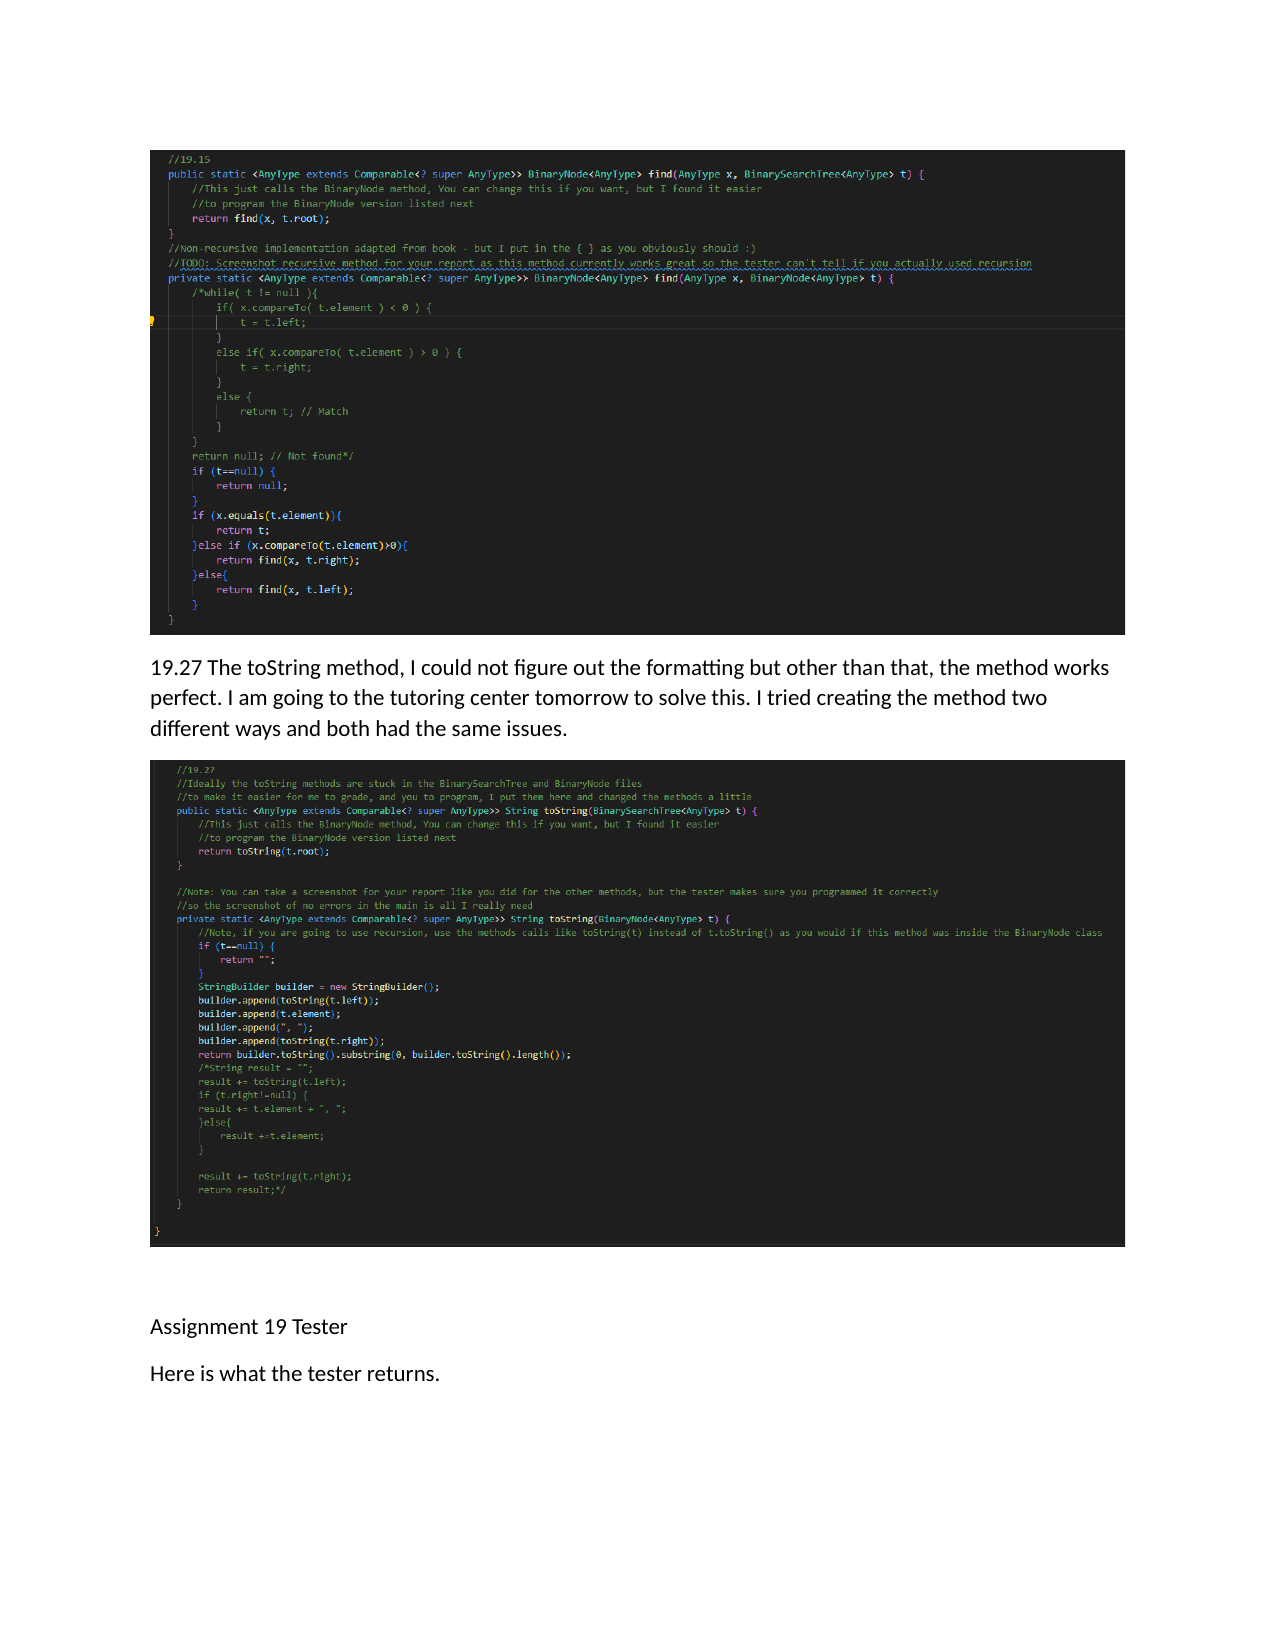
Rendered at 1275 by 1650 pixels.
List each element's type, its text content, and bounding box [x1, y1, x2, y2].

picture [150, 150, 1125, 635]
text Here is what the tester returns. [150, 1359, 1125, 1387]
text 19.27 The toString method, I could not figure out the formatting but other than that, the method works perfect. I am going to the tutoring center tomorrow to solve this. I tried creating the method two different ways and both had the same issues. [150, 653, 1125, 742]
text Assignment 19 Tester [150, 1312, 1125, 1340]
picture [150, 760, 1125, 1247]
